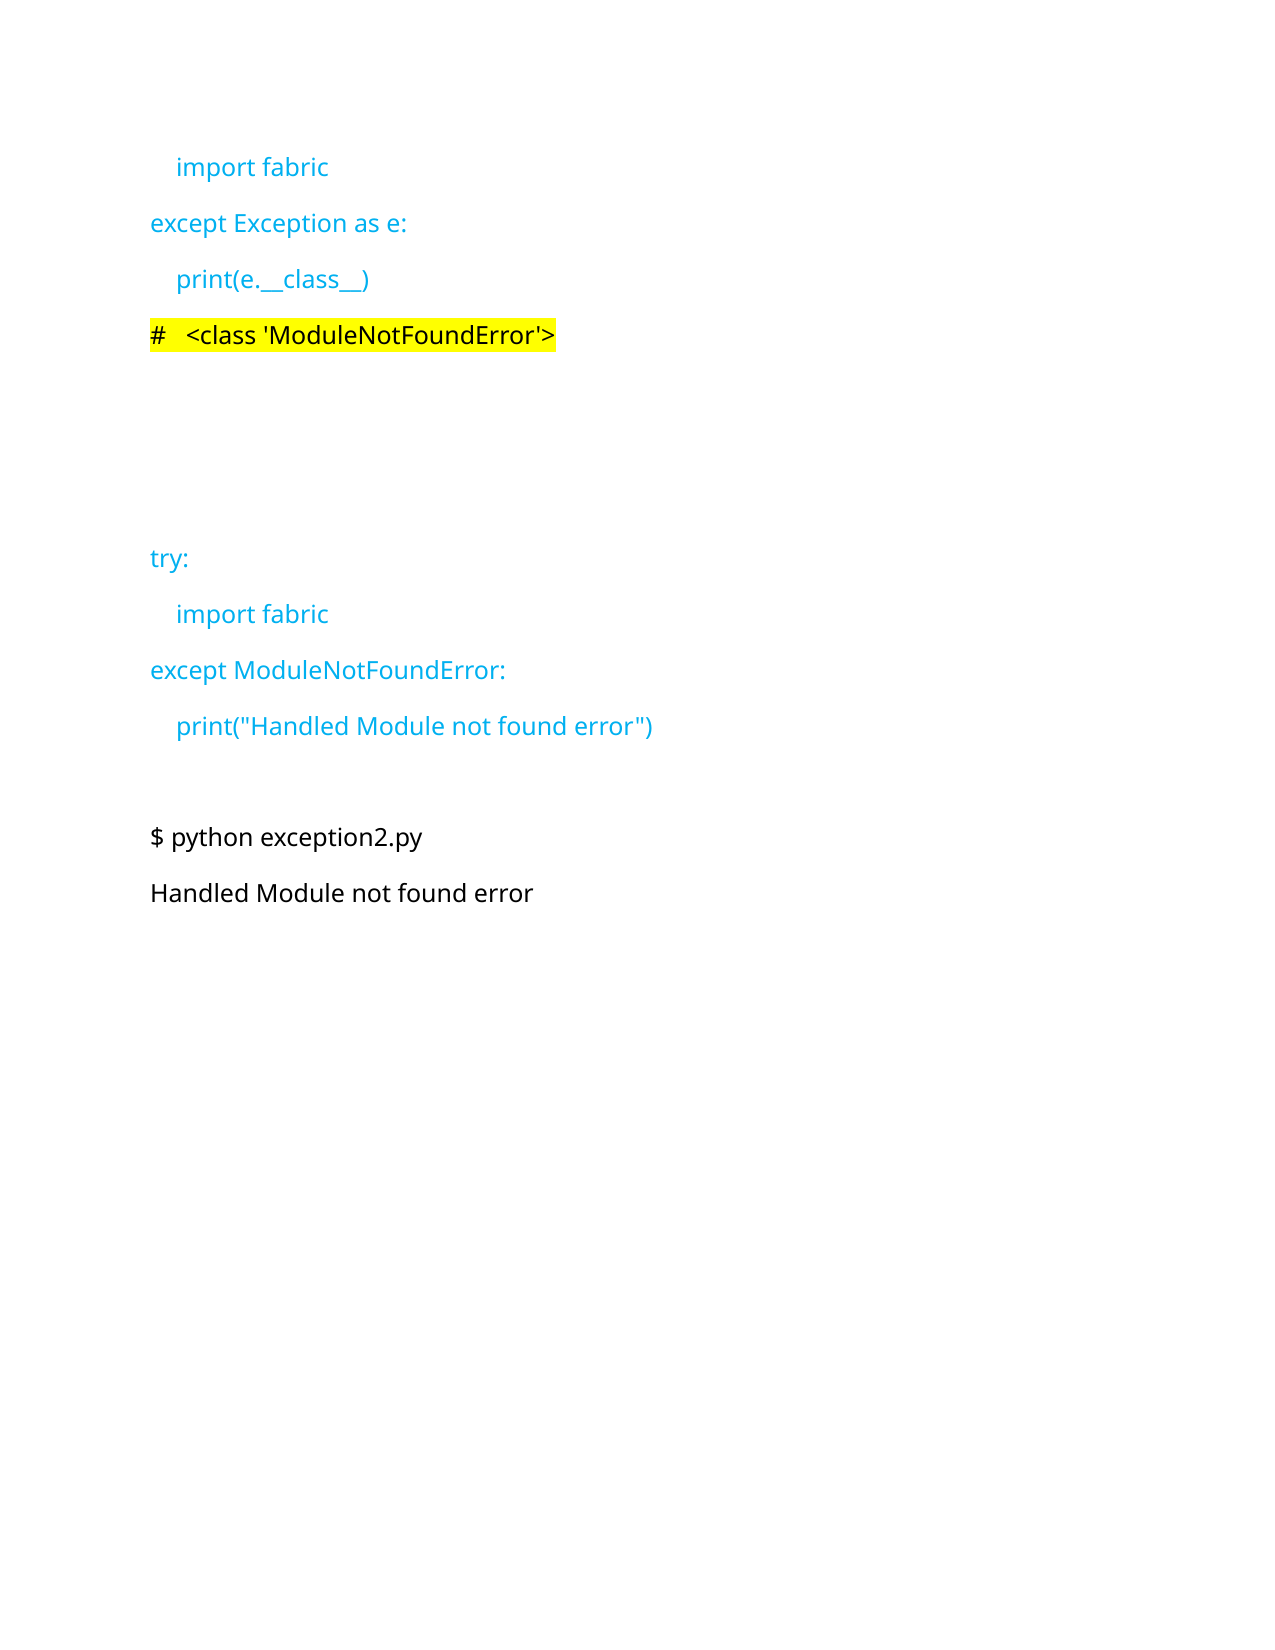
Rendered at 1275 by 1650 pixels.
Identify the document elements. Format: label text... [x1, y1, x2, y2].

text print("Handled Module not found error") [150, 708, 1125, 742]
text Handled Module not found error [150, 876, 1125, 910]
text try: [150, 541, 1125, 575]
text except Exception as e: [150, 206, 1125, 240]
text import fabric [150, 597, 1125, 631]
text print(e.__class__) [150, 262, 1125, 296]
text # <class 'ModuleNotFoundError'> [150, 317, 1125, 352]
text except ModuleNotFoundError: [150, 652, 1125, 687]
text $ python exception2.py [150, 820, 1125, 854]
text import fabric [150, 150, 1125, 184]
